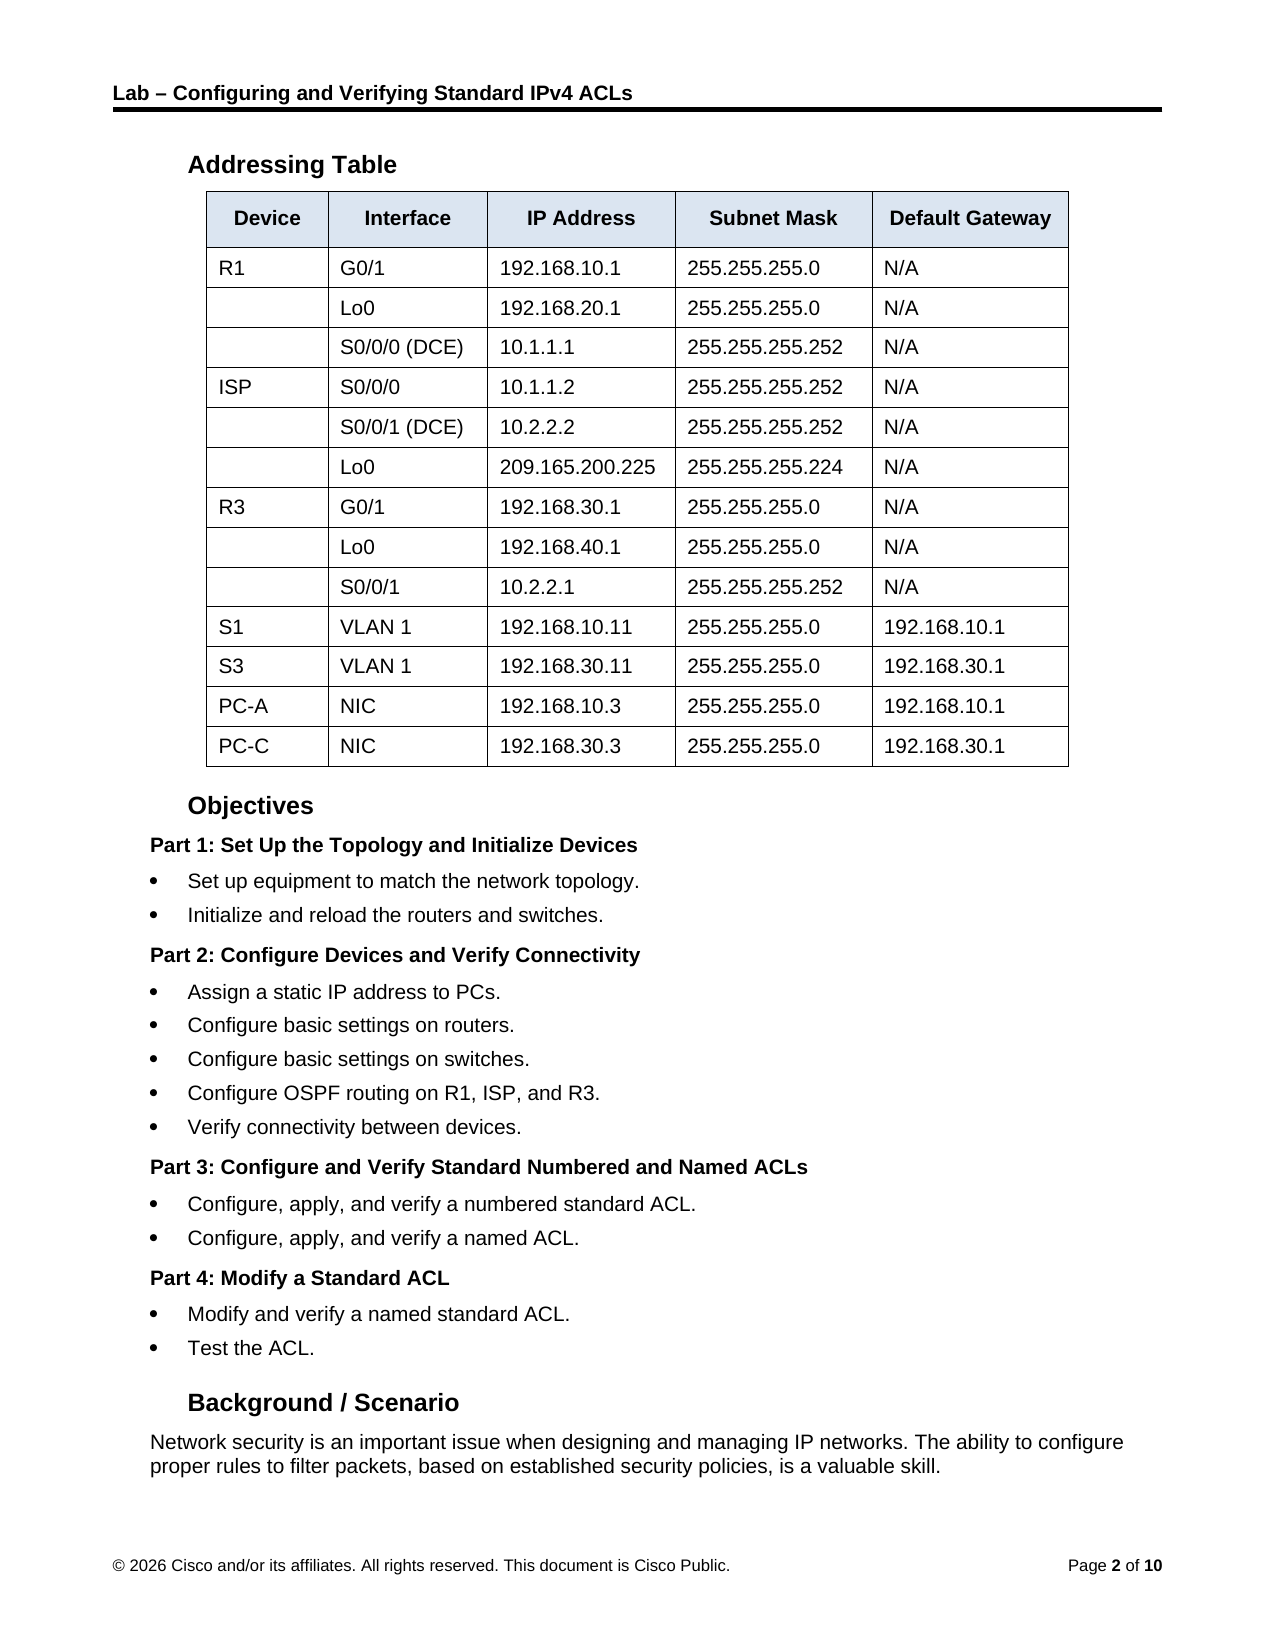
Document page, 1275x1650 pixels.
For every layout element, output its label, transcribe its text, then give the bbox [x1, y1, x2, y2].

table_cell ISP [207, 368, 328, 407]
table_cell G0/1 [329, 248, 487, 287]
table_cell Lo0 [329, 288, 487, 327]
table_header Device [207, 192, 328, 247]
table_cell 192.168.10.1 [873, 607, 1068, 646]
text Set up equipment to match the network topology. [150, 869, 1162, 893]
table_cell R3 [207, 488, 328, 526]
table_cell 10.1.1.2 [488, 368, 675, 407]
table_cell 255.255.255.252 [676, 368, 872, 407]
table_cell [207, 288, 328, 327]
table_cell 209.165.200.225 [488, 448, 675, 487]
table_header IP Address [488, 192, 675, 247]
table_cell VLAN 1 [329, 647, 487, 686]
table_cell [207, 448, 328, 487]
table_cell N/A [873, 408, 1068, 447]
table_cell 10.2.2.2 [488, 408, 675, 447]
table_cell 255.255.255.252 [676, 568, 872, 606]
table_cell S0/0/0 (DCE) [329, 328, 487, 367]
table_cell N/A [873, 448, 1068, 487]
table_cell 255.255.255.0 [676, 248, 872, 287]
table_cell PC-C [207, 727, 328, 766]
table_cell 255.255.255.252 [676, 408, 872, 447]
table_cell 192.168.10.3 [488, 687, 675, 726]
table_cell [207, 568, 328, 606]
table_header Interface [329, 192, 487, 247]
table_cell N/A [873, 568, 1068, 606]
table_cell 255.255.255.0 [676, 687, 872, 726]
text Part 3: Configure and Verify Standard Numbered and Named ACLs [150, 1155, 1162, 1179]
text Configure basic settings on switches. [150, 1047, 1162, 1071]
table_cell [207, 528, 328, 566]
table_cell 255.255.255.0 [676, 488, 872, 526]
table_cell N/A [873, 528, 1068, 566]
table_cell 255.255.255.0 [676, 288, 872, 327]
table_cell 255.255.255.0 [676, 727, 872, 766]
text Test the ACL. [150, 1336, 1162, 1360]
table_cell 10.1.1.1 [488, 328, 675, 367]
table_cell 255.255.255.224 [676, 448, 872, 487]
table_cell VLAN 1 [329, 607, 487, 646]
table_cell N/A [873, 248, 1068, 287]
table_cell S0/0/0 [329, 368, 487, 407]
table_cell S0/0/1 (DCE) [329, 408, 487, 447]
table_header Subnet Mask [676, 192, 872, 247]
text Verify connectivity between devices. [150, 1115, 1162, 1139]
table_cell G0/1 [329, 488, 487, 526]
table_cell 255.255.255.0 [676, 607, 872, 646]
table_cell 192.168.10.1 [873, 687, 1068, 726]
table_cell PC-A [207, 687, 328, 726]
table_cell [207, 328, 328, 367]
text Configure basic settings on routers. [150, 1013, 1162, 1037]
text Network security is an important issue when designing and managing IP networks. The ability to configure proper rules to filter packets, based on established security policies, is a valuable skill. [150, 1429, 1162, 1477]
text Background / Scenario [112, 1388, 1162, 1417]
table_cell N/A [873, 328, 1068, 367]
table_cell 192.168.30.1 [488, 488, 675, 526]
table_cell S0/0/1 [329, 568, 487, 606]
text Modify and verify a named standard ACL. [150, 1302, 1162, 1326]
table_cell 255.255.255.0 [676, 647, 872, 686]
table_cell 192.168.10.11 [488, 607, 675, 646]
table_cell 192.168.20.1 [488, 288, 675, 327]
text Part 4: Modify a Standard ACL [150, 1265, 1162, 1289]
text Assign a static IP address to PCs. [150, 979, 1162, 1003]
table_cell 192.168.30.1 [873, 727, 1068, 766]
table_cell 255.255.255.0 [676, 528, 872, 566]
table_cell 192.168.40.1 [488, 528, 675, 566]
text Configure, apply, and verify a named ACL. [150, 1225, 1162, 1249]
text Configure, apply, and verify a numbered standard ACL. [150, 1191, 1162, 1216]
text Part 2: Configure Devices and Verify Connectivity [150, 943, 1162, 967]
text Addressing Table [112, 150, 1162, 179]
text Initialize and reload the routers and switches. [150, 903, 1162, 927]
table_cell R1 [207, 248, 328, 287]
table_cell 255.255.255.252 [676, 328, 872, 367]
table_cell 192.168.30.1 [873, 647, 1068, 686]
table_cell S3 [207, 647, 328, 686]
text Part 1: Set Up the Topology and Initialize Devices [150, 833, 1162, 857]
table_cell [207, 408, 328, 447]
text Configure OSPF routing on R1, ISP, and R3. [150, 1081, 1162, 1105]
table_cell NIC [329, 727, 487, 766]
table_cell Lo0 [329, 448, 487, 487]
table_cell N/A [873, 488, 1068, 526]
table_cell S1 [207, 607, 328, 646]
table_cell Lo0 [329, 528, 487, 566]
table_cell N/A [873, 368, 1068, 407]
table_cell NIC [329, 687, 487, 726]
table_cell 192.168.30.3 [488, 727, 675, 766]
text Objectives [112, 791, 1162, 820]
table_cell N/A [873, 288, 1068, 327]
table_cell 192.168.30.11 [488, 647, 675, 686]
table_cell 192.168.10.1 [488, 248, 675, 287]
table_header Default Gateway [873, 192, 1068, 247]
table_cell 10.2.2.1 [488, 568, 675, 606]
